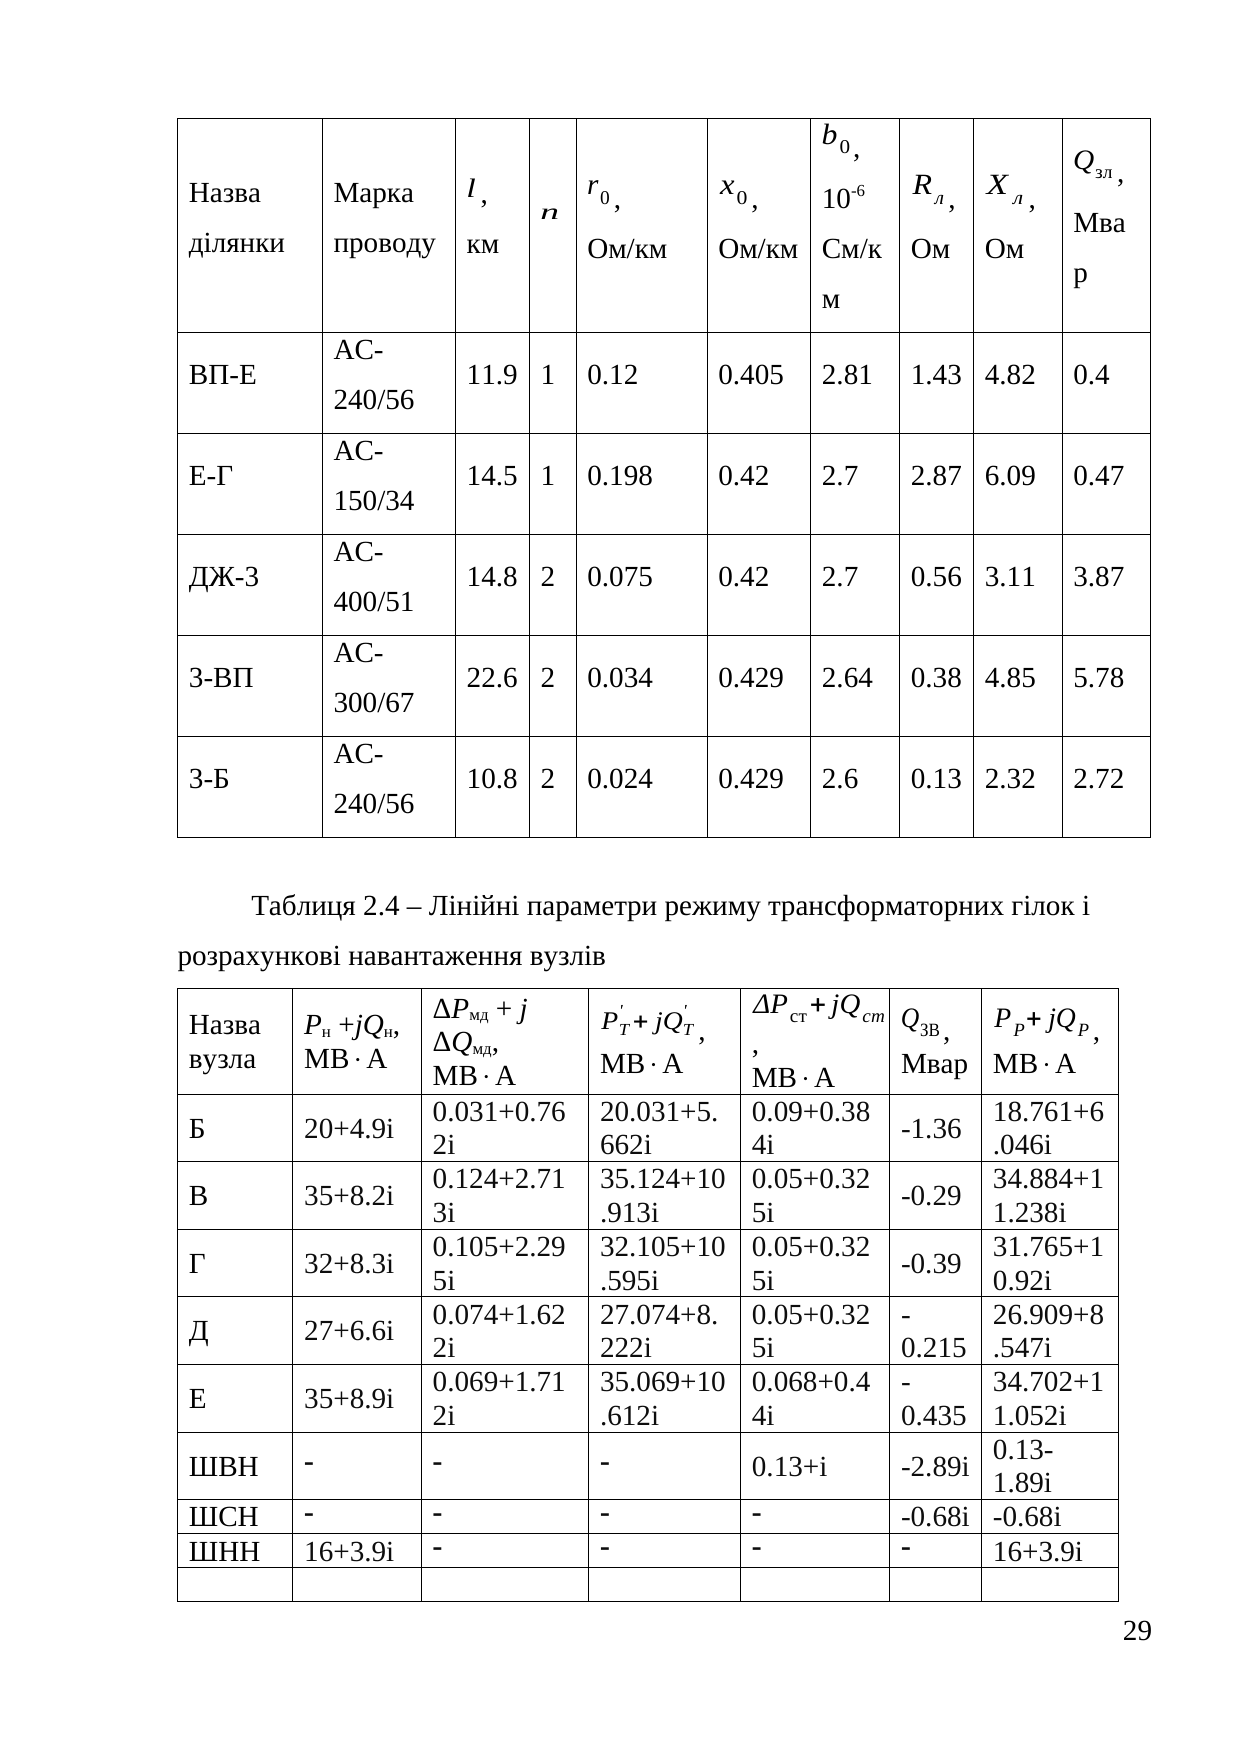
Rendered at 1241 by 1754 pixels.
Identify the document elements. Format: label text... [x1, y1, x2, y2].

table_header , Ом [900, 119, 973, 332]
table_cell  [422, 1433, 588, 1499]
table_cell  [293, 1433, 421, 1499]
table_cell 0.05+0.325i [741, 1297, 889, 1364]
table_cell  [589, 1433, 740, 1499]
table_cell 27.074+8.222i [589, 1297, 740, 1364]
table_cell 0.034 [577, 636, 707, 736]
table_cell 0.429 [708, 636, 810, 736]
table_cell 0.13+i [741, 1433, 889, 1499]
table_cell 35+8.2i [293, 1162, 421, 1229]
table_cell ВП-Е [178, 333, 322, 433]
table_cell -1.36 [890, 1095, 981, 1161]
table_cell 2.87 [900, 434, 973, 534]
table_cell 0.42 [708, 434, 810, 534]
table_cell 0.074+1.622i [422, 1297, 588, 1364]
table_cell 3-Б [178, 737, 322, 837]
table_cell 0.124+2.713i [422, 1162, 588, 1229]
table_header ΔPмд + j ΔQмд, МВА [422, 989, 588, 1093]
table_cell 0.075 [577, 535, 707, 635]
table_cell [982, 1568, 1118, 1601]
table_cell -0.68i [890, 1500, 981, 1533]
table_cell ШСН [178, 1500, 292, 1533]
table_cell 6.09 [974, 434, 1062, 534]
table_cell 0.05+0.325i [741, 1230, 889, 1296]
table_cell 0.4 [1063, 333, 1150, 433]
table_header , Ом/км [577, 119, 707, 332]
table_cell АС-400/51 [323, 535, 455, 635]
table_cell  [741, 1534, 889, 1567]
table_cell 32+8.3i [293, 1230, 421, 1296]
table_cell ШНН [178, 1534, 292, 1567]
table_cell 11.9 [456, 333, 529, 433]
table_cell  [890, 1534, 981, 1567]
table_cell -0.68i [982, 1500, 1118, 1533]
table_cell 2.32 [974, 737, 1062, 837]
table_cell [178, 1568, 292, 1601]
table_header , Мвар [1063, 119, 1150, 332]
table_cell Е-Г [178, 434, 322, 534]
table_cell 2.7 [811, 434, 899, 534]
table_cell Е [178, 1365, 292, 1431]
table_cell 4.85 [974, 636, 1062, 736]
table_header Марка проводу [323, 119, 455, 332]
table_cell  [422, 1500, 588, 1533]
table_header , км [456, 119, 529, 332]
table_cell 0.031+0.762i [422, 1095, 588, 1161]
table_cell -0.29 [890, 1162, 981, 1229]
table_header , МВА [741, 989, 889, 1093]
table_cell -0.39 [890, 1230, 981, 1296]
table_header , МВА [589, 989, 740, 1093]
table_cell 26.909+8.547i [982, 1297, 1118, 1364]
table_cell [589, 1568, 740, 1601]
table_cell 3.11 [974, 535, 1062, 635]
table_cell 34.702+11.052i [982, 1365, 1118, 1431]
table_cell 1.43 [900, 333, 973, 433]
table_cell АС-240/56 [323, 737, 455, 837]
table_header , Ом [974, 119, 1062, 332]
table_cell 2.7 [811, 535, 899, 635]
table_header , Ом/км [708, 119, 810, 332]
table_cell Д [178, 1297, 292, 1364]
table_cell 20.031+5.662i [589, 1095, 740, 1161]
table_cell -0.435 [890, 1365, 981, 1431]
table_cell 1 [530, 333, 576, 433]
table_cell 2 [530, 535, 576, 635]
table_cell  [741, 1500, 889, 1533]
table_cell 5.78 [1063, 636, 1150, 736]
table_cell Г [178, 1230, 292, 1296]
table_cell -0.215 [890, 1297, 981, 1364]
table_cell 16+3.9i [293, 1534, 421, 1567]
table_cell 0.47 [1063, 434, 1150, 534]
table_cell 2.81 [811, 333, 899, 433]
table_cell 0.56 [900, 535, 973, 635]
table_cell 0.105+2.295i [422, 1230, 588, 1296]
table_cell 35.124+10.913i [589, 1162, 740, 1229]
table_cell АС-150/34 [323, 434, 455, 534]
table_cell 14.5 [456, 434, 529, 534]
table_cell 0.069+1.712i [422, 1365, 588, 1431]
table_cell 0.09+0.384i [741, 1095, 889, 1161]
table_cell ШВН [178, 1433, 292, 1499]
table_cell 3.87 [1063, 535, 1150, 635]
table_cell 2 [530, 737, 576, 837]
table_cell  [589, 1534, 740, 1567]
table_cell 0.405 [708, 333, 810, 433]
text Таблиця 2.4 – Лінійні параметри режиму трансформаторних гілок і розрахункові навантаження вузлів [177, 888, 1152, 971]
table_header Назва ділянки [178, 119, 322, 332]
table_cell 22.6 [456, 636, 529, 736]
table_header , 10-6 См/км [811, 119, 899, 332]
table_cell 35+8.9i [293, 1365, 421, 1431]
table_cell В [178, 1162, 292, 1229]
table_cell -2.89i [890, 1433, 981, 1499]
table_cell 0.068+0.44i [741, 1365, 889, 1431]
table_cell 0.13-1.89i [982, 1433, 1118, 1499]
table_cell Б [178, 1095, 292, 1161]
table_cell [422, 1568, 588, 1601]
table_cell [890, 1568, 981, 1601]
table_cell 4.82 [974, 333, 1062, 433]
table_cell 18.761+6.046i [982, 1095, 1118, 1161]
table_cell 35.069+10.612i [589, 1365, 740, 1431]
table_cell АС-300/67 [323, 636, 455, 736]
table_cell 2.72 [1063, 737, 1150, 837]
table_cell 14.8 [456, 535, 529, 635]
table_cell  [422, 1534, 588, 1567]
table_cell 31.765+10.92i [982, 1230, 1118, 1296]
table_cell  [293, 1500, 421, 1533]
table_cell 0.42 [708, 535, 810, 635]
table_header , МВА [982, 989, 1118, 1093]
table_cell  [589, 1500, 740, 1533]
table_cell 0.13 [900, 737, 973, 837]
table_cell [741, 1568, 889, 1601]
table_cell 10.8 [456, 737, 529, 837]
table_header Рн +jQн, МВА [293, 989, 421, 1093]
table_cell 0.38 [900, 636, 973, 736]
table_cell 16+3.9i [982, 1534, 1118, 1567]
table_cell 0.198 [577, 434, 707, 534]
table_cell 1 [530, 434, 576, 534]
table_cell 0.05+0.325i [741, 1162, 889, 1229]
table_cell 0.024 [577, 737, 707, 837]
table_header Назва вузла [178, 989, 292, 1093]
table_cell 0.429 [708, 737, 810, 837]
table_cell 2.64 [811, 636, 899, 736]
table_header [530, 119, 576, 332]
table_cell 32.105+10.595i [589, 1230, 740, 1296]
table_cell АС-240/56 [323, 333, 455, 433]
table_header , Мвар [890, 989, 981, 1093]
table_cell 34.884+11.238i [982, 1162, 1118, 1229]
table_cell 20+4.9i [293, 1095, 421, 1161]
table_cell 2.6 [811, 737, 899, 837]
table_cell 3-ВП [178, 636, 322, 736]
table_cell 27+6.6i [293, 1297, 421, 1364]
table_cell ДЖ-3 [178, 535, 322, 635]
table_cell 0.12 [577, 333, 707, 433]
table_cell [293, 1568, 421, 1601]
table_cell 2 [530, 636, 576, 736]
